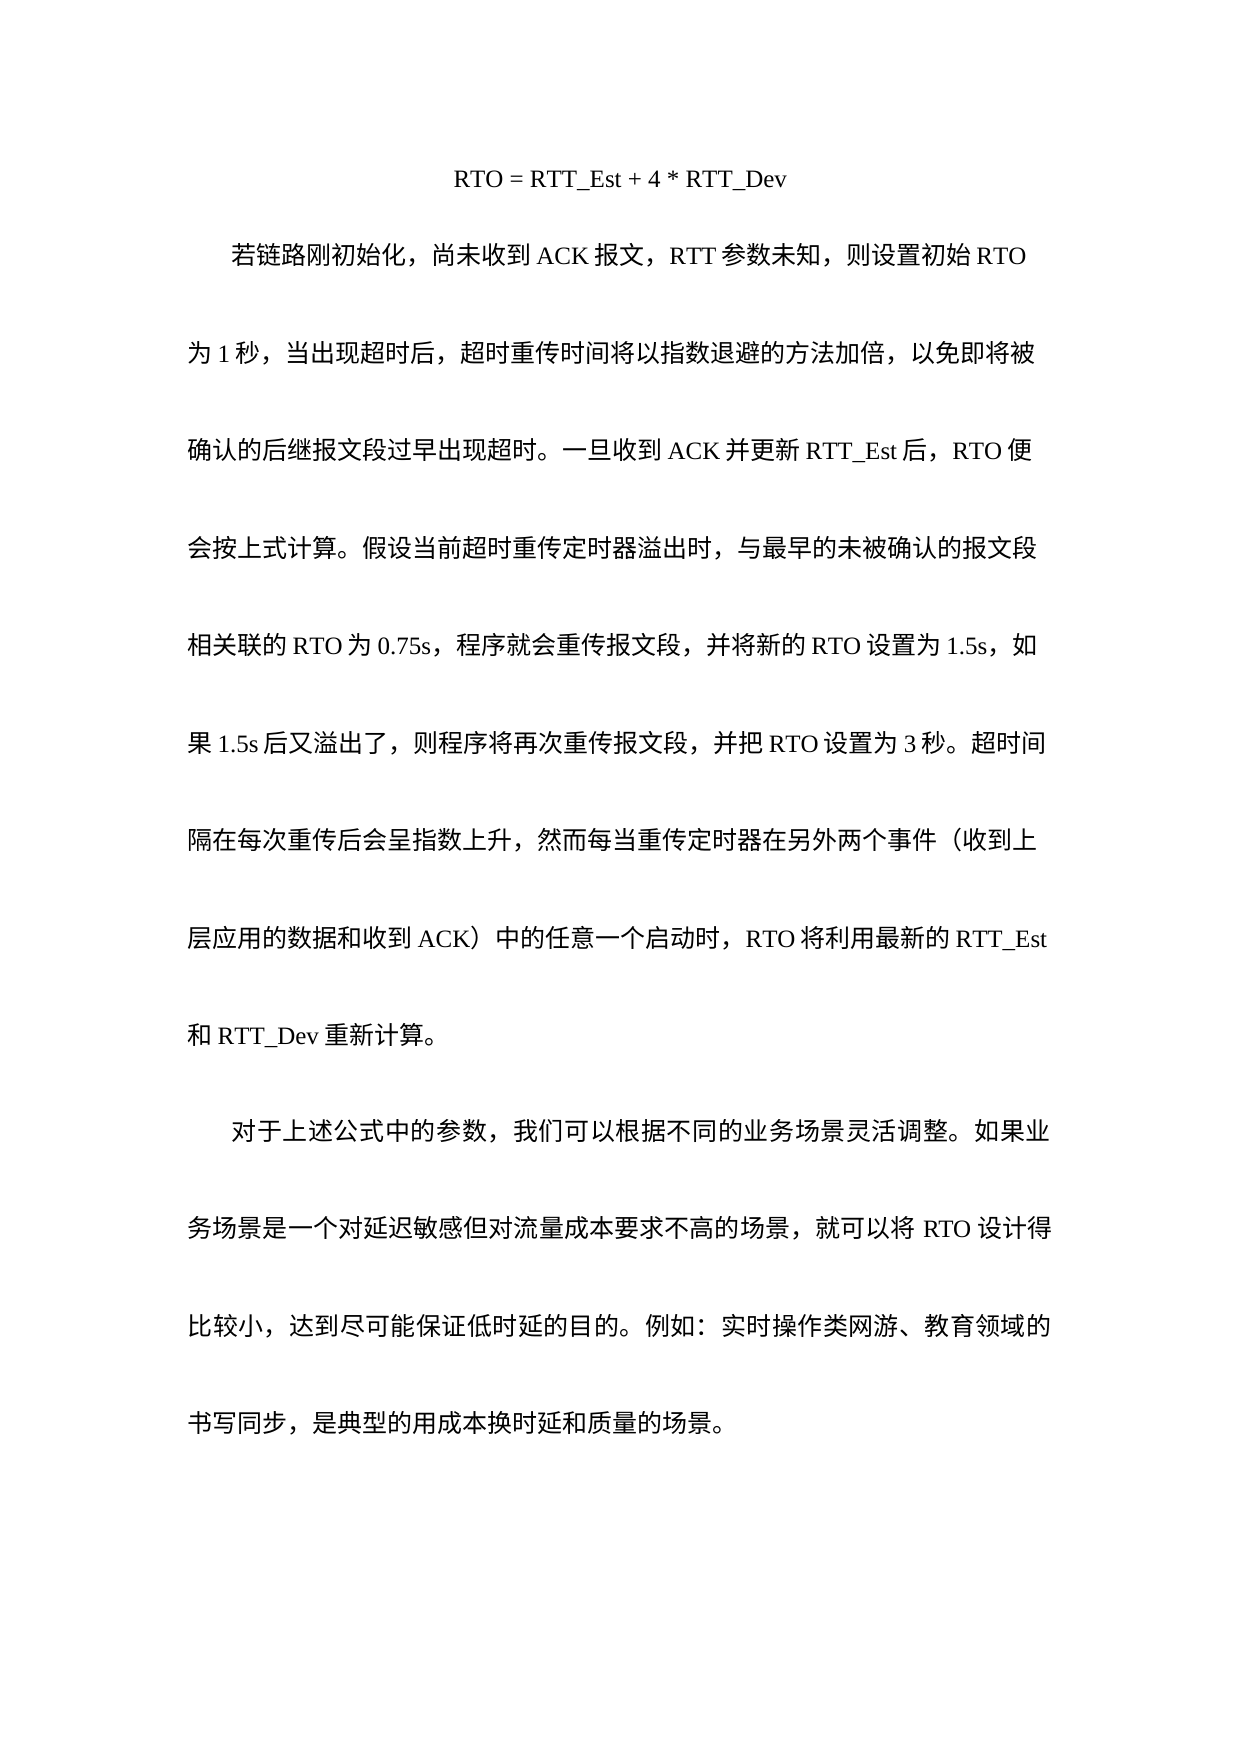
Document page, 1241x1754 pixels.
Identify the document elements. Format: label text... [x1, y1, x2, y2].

text RTO = RTT_Est + 4 * RTT_Dev [187, 162, 1053, 194]
text 对于上述公式中的参数，我们可以根据不同的业务场景灵活调整。如果业务场景是一个对延迟敏感但对流量成本要求不高的场景，就可以将 RTO 设计得比较小，达到尽可能保证低时延的目的。例如：实时操作类网游、教育领域的书写同步，是典型的用成本换时延和质量的场景。 [187, 1097, 1053, 1454]
text 若链路刚初始化，尚未收到ACK报文，RTT参数未知，则设置初始RTO为1秒，当出现超时后，超时重传时间将以指数退避的方法加倍，以免即将被确认的后继报文段过早出现超时。一旦收到ACK并更新RTT_Est后，RTO便会按上式计算。假设当前超时重传定时器溢出时，与最早的未被确认的报文段相关联的RTO为0.75s，程序就会重传报文段，并将新的RTO设置为1.5s，如果1.5s后又溢出了，则程序将再次重传报文段，并把RTO设置为3秒。超时间隔在每次重传后会呈指数上升，然而每当重传定时器在另外两个事件（收到上层应用的数据和收到ACK）中的任意一个启动时，RTO将利用最新的RTT_Est和RTT_Dev重新计算。 [187, 221, 1053, 1066]
